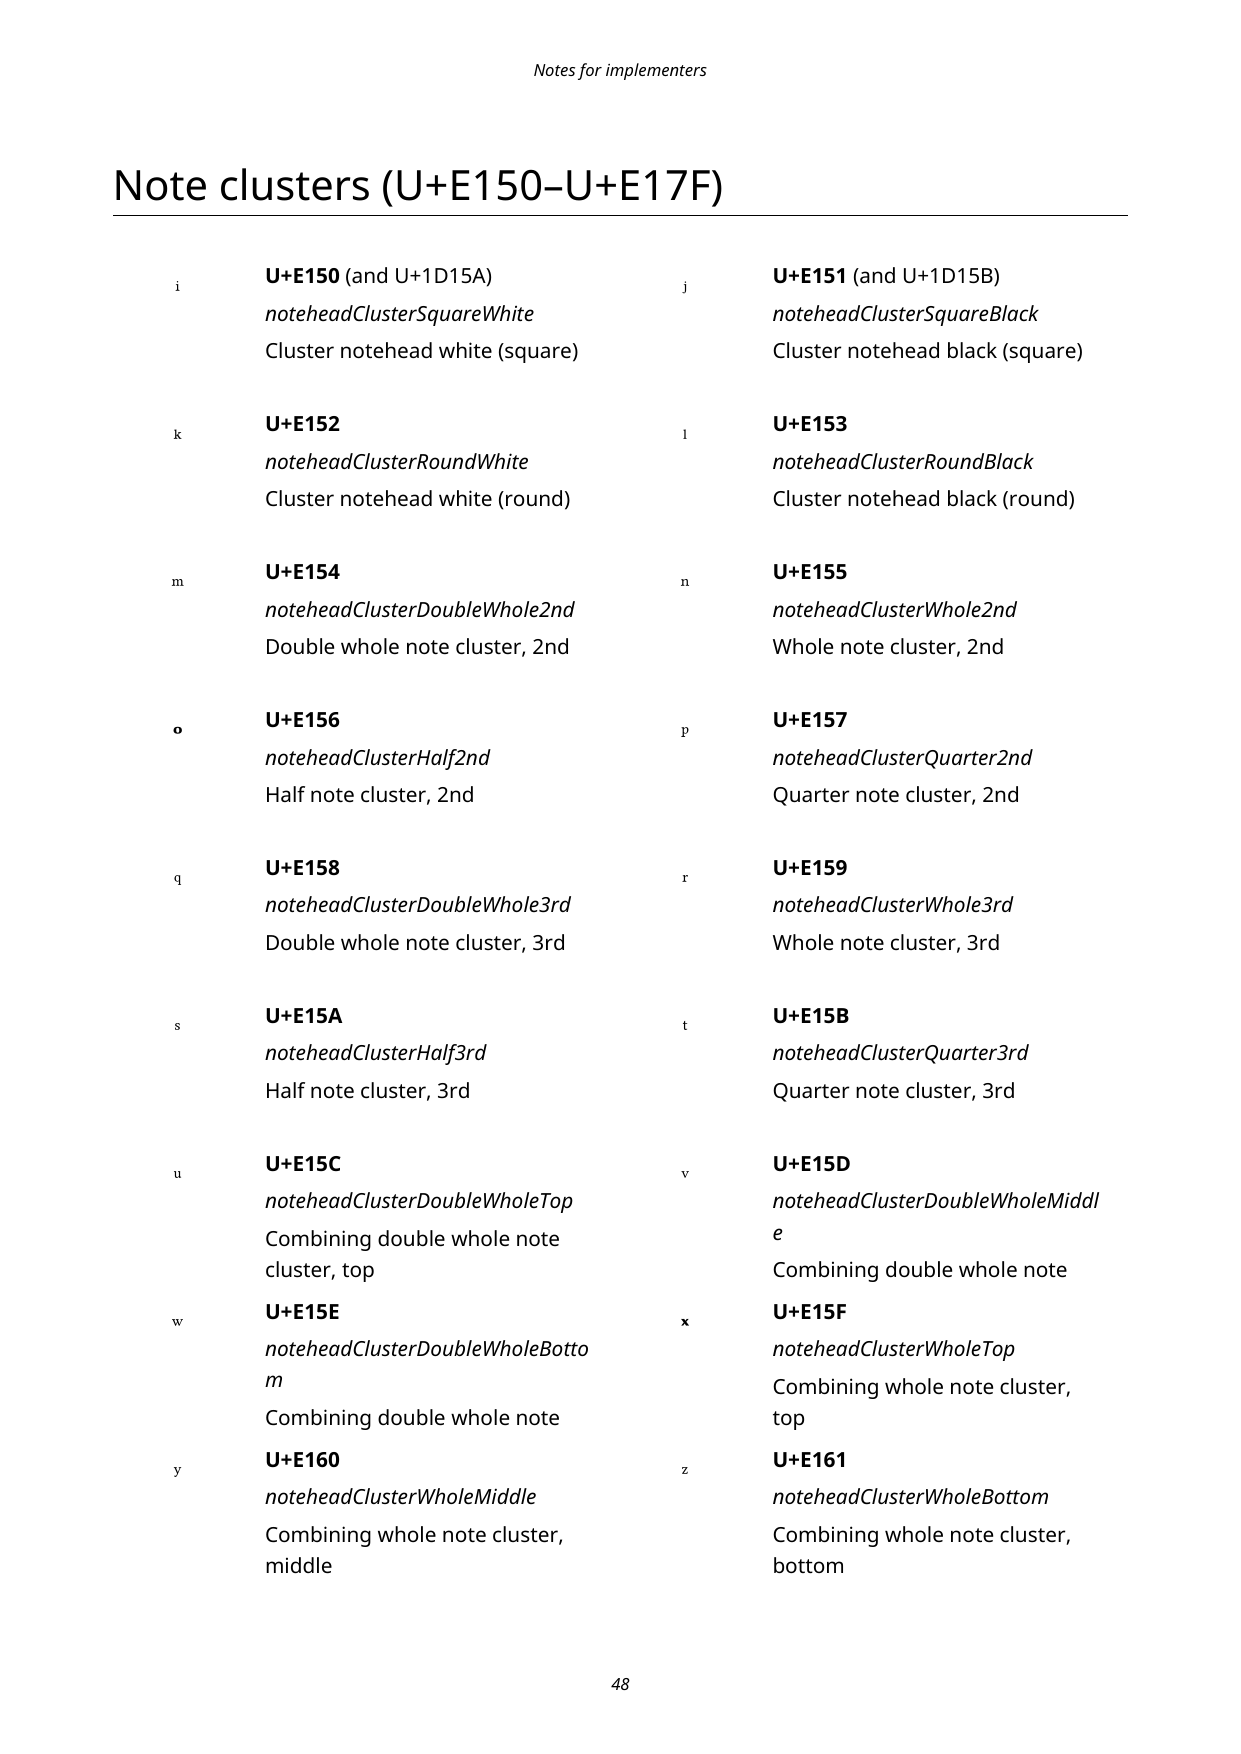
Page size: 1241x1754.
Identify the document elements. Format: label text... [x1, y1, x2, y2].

table_cell U+E15B noteheadClusterQuarter3rd Quarter note cluster, 3rd [761, 995, 1116, 1143]
table_cell U+E15E noteheadClusterDoubleWholeBottom Combining double whole note cluster, bottom [254, 1291, 609, 1438]
table_cell U+E152 noteheadClusterRoundWhite Cluster notehead white (round) [254, 403, 609, 551]
table_cell U+E15F noteheadClusterWholeTop Combining whole note cluster, top [761, 1291, 1116, 1438]
table_cell  [101, 1143, 253, 1291]
table_cell  [101, 847, 253, 995]
table_header U+E151 (and U+1D15B) noteheadClusterSquareBlack Cluster notehead black (square) [761, 255, 1116, 403]
table_cell  [609, 1291, 761, 1438]
table_cell  [609, 995, 761, 1143]
table_cell U+E158 noteheadClusterDoubleWhole3rd Double whole note cluster, 3rd [254, 847, 609, 995]
table_header  [609, 255, 761, 403]
table_cell U+E155 noteheadClusterWhole2nd Whole note cluster, 2nd [761, 551, 1116, 699]
table_cell  [101, 995, 253, 1143]
table_cell U+E15D noteheadClusterDoubleWholeMiddle Combining double whole note cluster, middle [761, 1143, 1116, 1291]
table_cell U+E156 noteheadClusterHalf2nd Half note cluster, 2nd [254, 699, 609, 847]
table_cell  [609, 699, 761, 847]
table_cell  [101, 403, 253, 551]
table_header  [101, 255, 253, 403]
table_cell U+E15A noteheadClusterHalf3rd Half note cluster, 3rd [254, 995, 609, 1143]
table_cell  [609, 551, 761, 699]
table_cell  [609, 1143, 761, 1291]
table_cell  [101, 1291, 253, 1438]
table_cell U+E15C noteheadClusterDoubleWholeTop Combining double whole note cluster, top [254, 1143, 609, 1291]
table_cell U+E157 noteheadClusterQuarter2nd Quarter note cluster, 2nd [761, 699, 1116, 847]
table_cell U+E159 noteheadClusterWhole3rd Whole note cluster, 3rd [761, 847, 1116, 995]
table_cell  [609, 403, 761, 551]
table_cell  [101, 1439, 253, 1586]
table_cell U+E153 noteheadClusterRoundBlack Cluster notehead black (round) [761, 403, 1116, 551]
table_cell U+E161 noteheadClusterWholeBottom Combining whole note cluster, bottom [761, 1439, 1116, 1586]
subtitle Note clusters (U+E150–U+E17F) [112, 156, 1128, 216]
table_cell U+E154 noteheadClusterDoubleWhole2nd Double whole note cluster, 2nd [254, 551, 609, 699]
table_header U+E150 (and U+1D15A) noteheadClusterSquareWhite Cluster notehead white (square) [254, 255, 609, 403]
table_cell  [609, 847, 761, 995]
table_cell  [101, 699, 253, 847]
table_cell  [101, 551, 253, 699]
table_cell U+E160 noteheadClusterWholeMiddle Combining whole note cluster, middle [254, 1439, 609, 1586]
table_cell  [609, 1439, 761, 1586]
